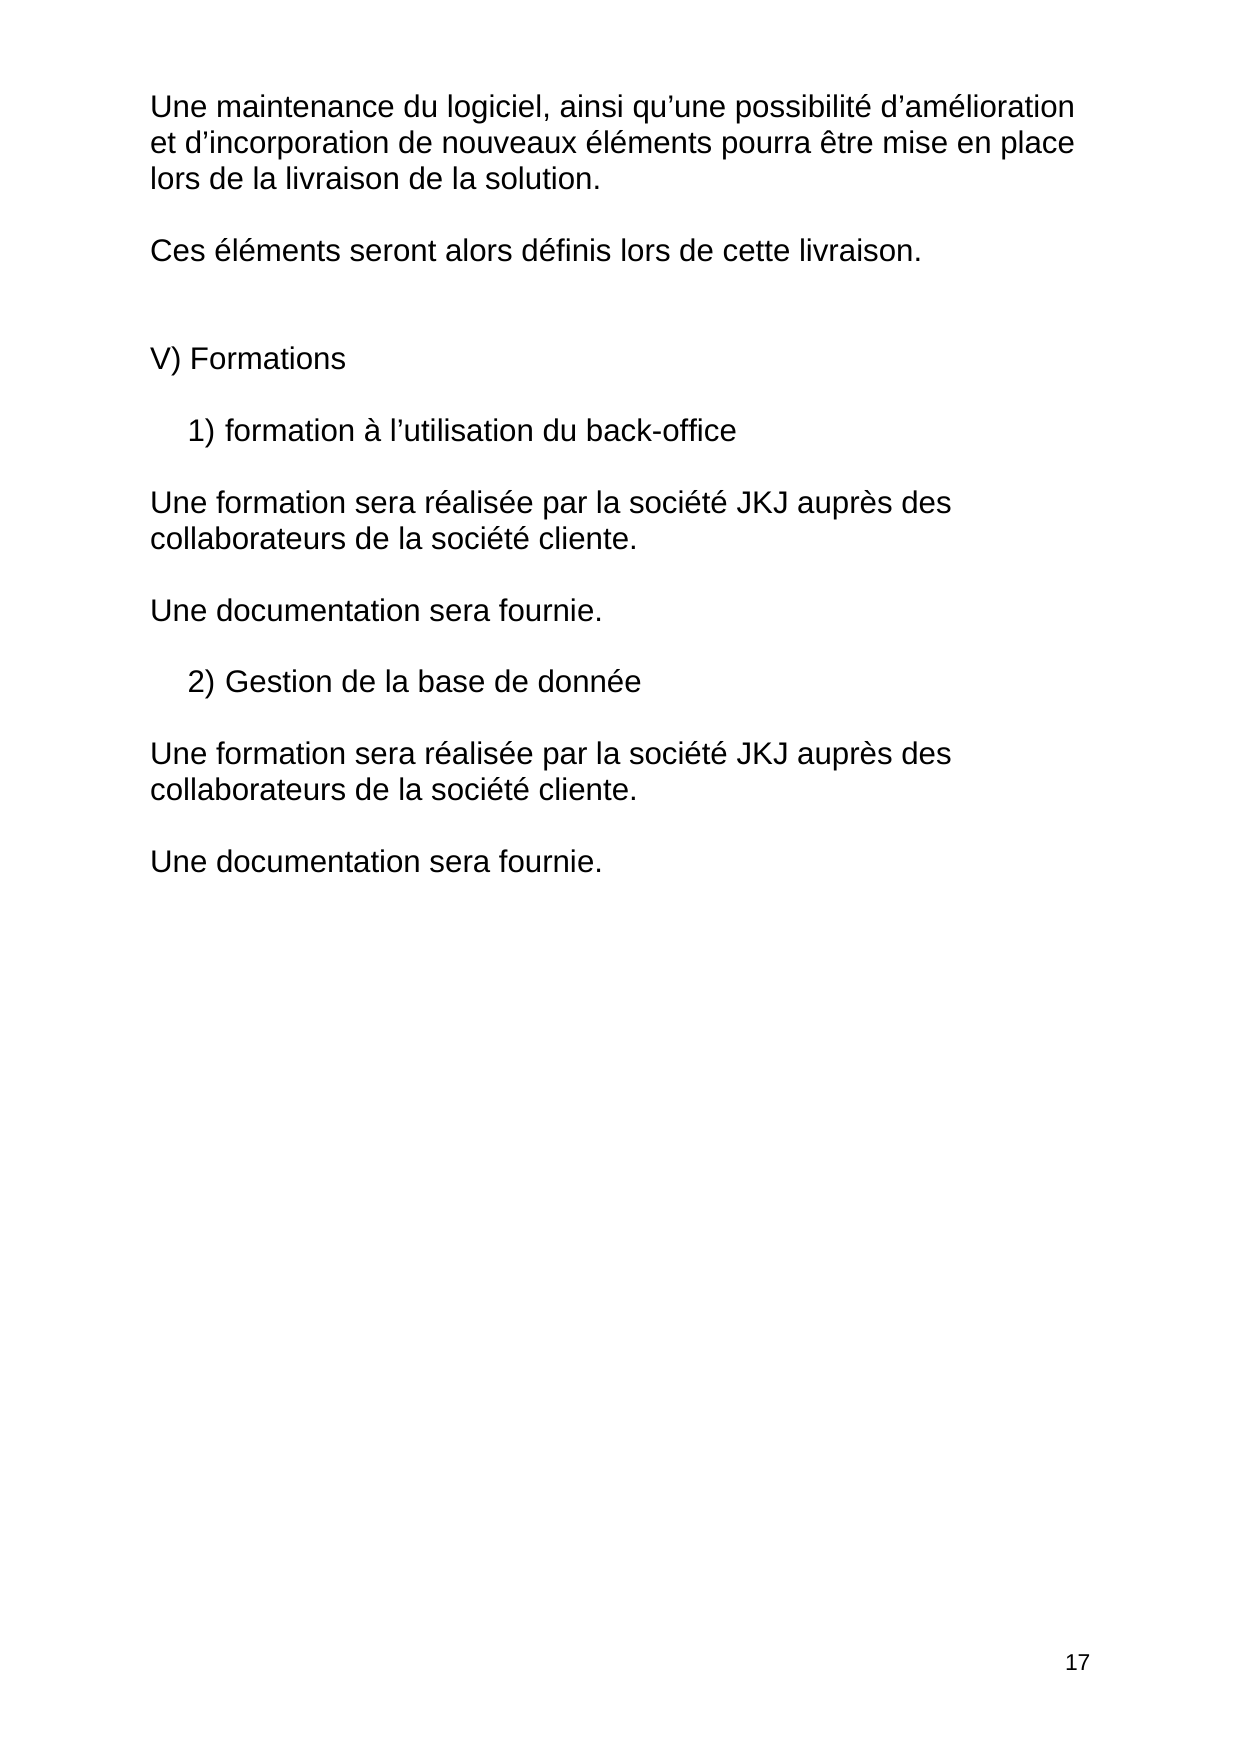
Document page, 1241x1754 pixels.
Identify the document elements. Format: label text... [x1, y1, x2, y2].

text Une formation sera réalisée par la société JKJ auprès des collaborateurs de la société cliente. [150, 484, 1090, 556]
text Une formation sera réalisée par la société JKJ auprès des collaborateurs de la société cliente. [150, 735, 1090, 807]
text V) Formations [150, 340, 1090, 376]
text Ces éléments seront alors définis lors de cette livraison. [150, 232, 1090, 268]
text Une documentation sera fournie. [150, 592, 1090, 628]
text Une documentation sera fournie. [150, 843, 1090, 879]
list formation à l’utilisation du back-office [187, 412, 1090, 448]
list Gestion de la base de donnée [187, 663, 1090, 699]
text Une maintenance du logiciel, ainsi qu’une possibilité d’amélioration et d’incorporation de nouveaux éléments pourra être mise en place lors de la livraison de la solution. [150, 88, 1090, 196]
